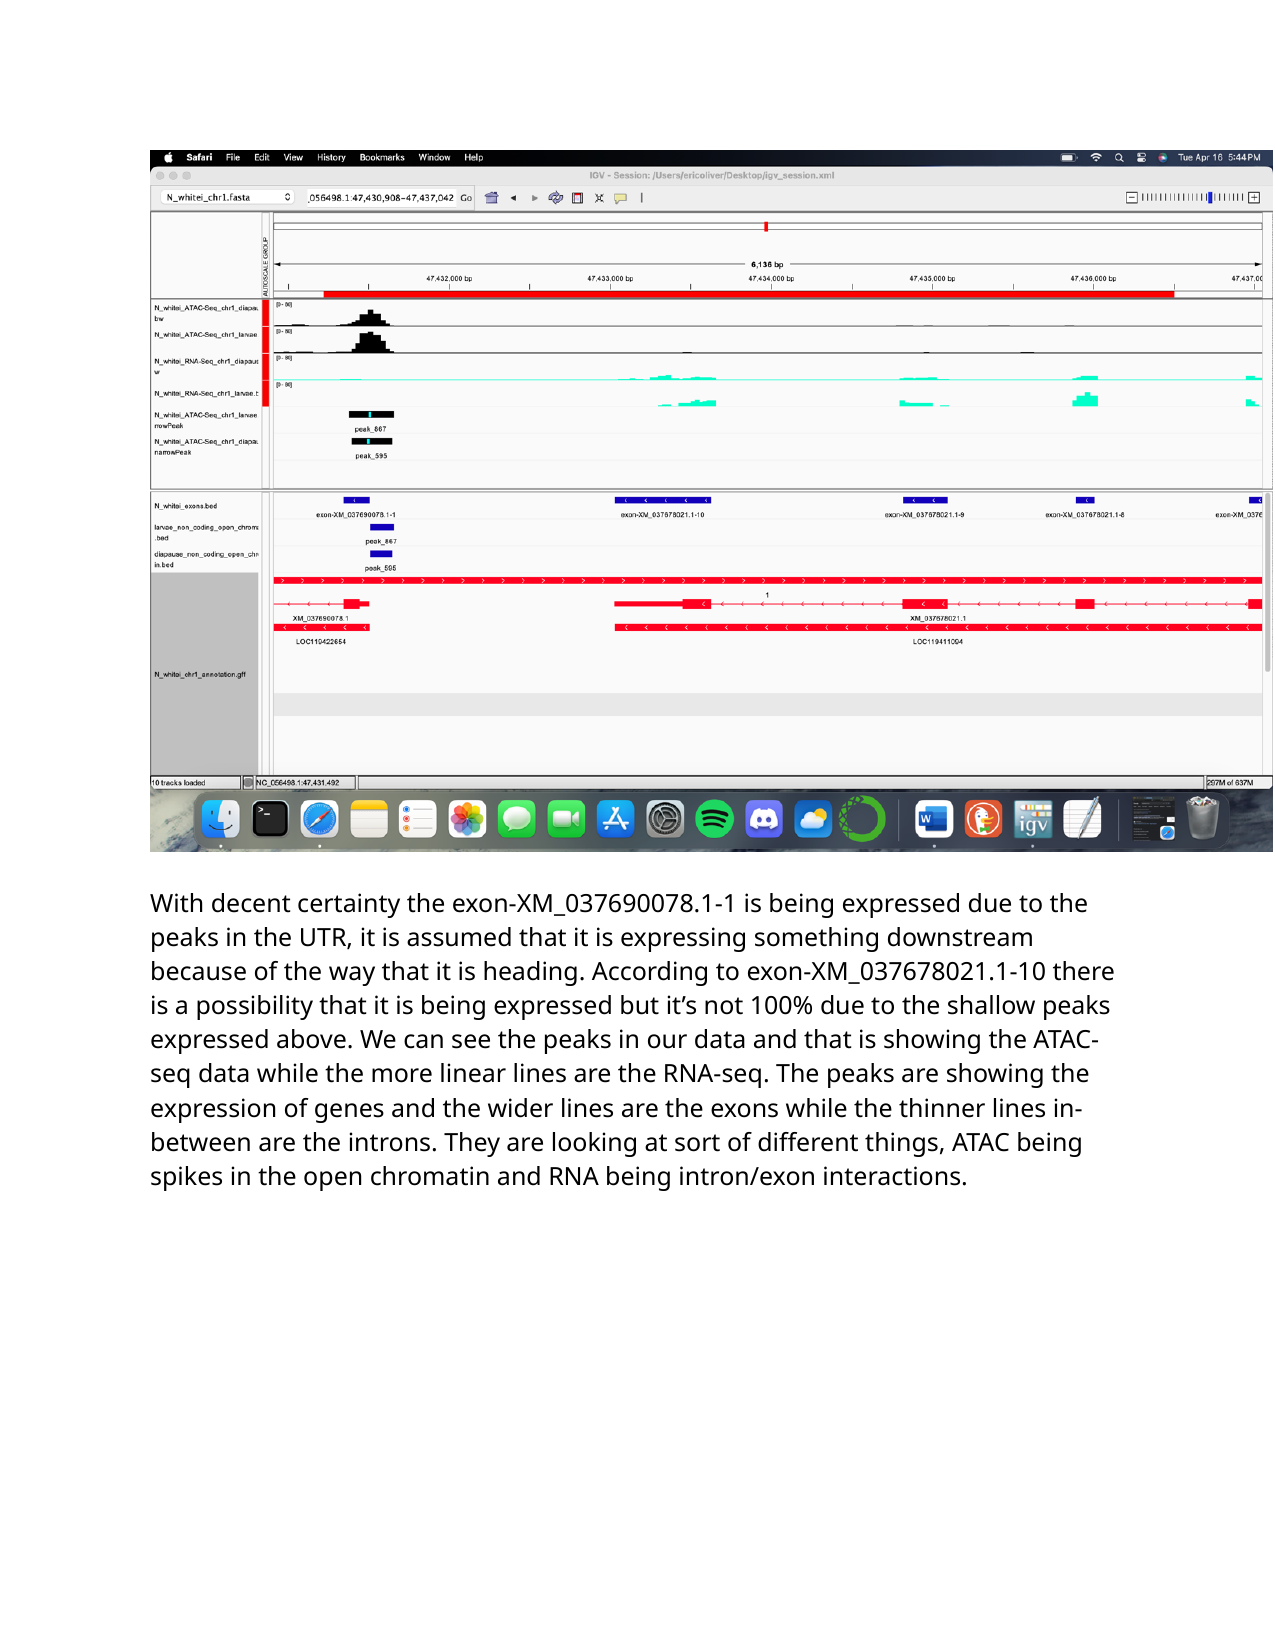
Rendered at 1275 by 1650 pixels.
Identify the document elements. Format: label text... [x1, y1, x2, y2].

text With decent certainty the exon-XM_037690078.1-1 is being expressed due to the peaks in the UTR, it is assumed that it is expressing something downstream because of the way that it is heading. According to exon-XM_037678021.1-10 there is a possibility that it is being expressed but it’s not 100% due to the shallow peaks expressed above. We can see the peaks in our data and that is showing the ATAC-seq data while the more linear lines are the RNA-seq. The peaks are showing the expression of genes and the wider lines are the exons while the thinner lines in-between are the introns. They are looking at sort of different things, ATAC being spikes in the open chromatin and RNA being intron/exon interactions. [150, 886, 1125, 1192]
picture [150, 150, 1273, 852]
